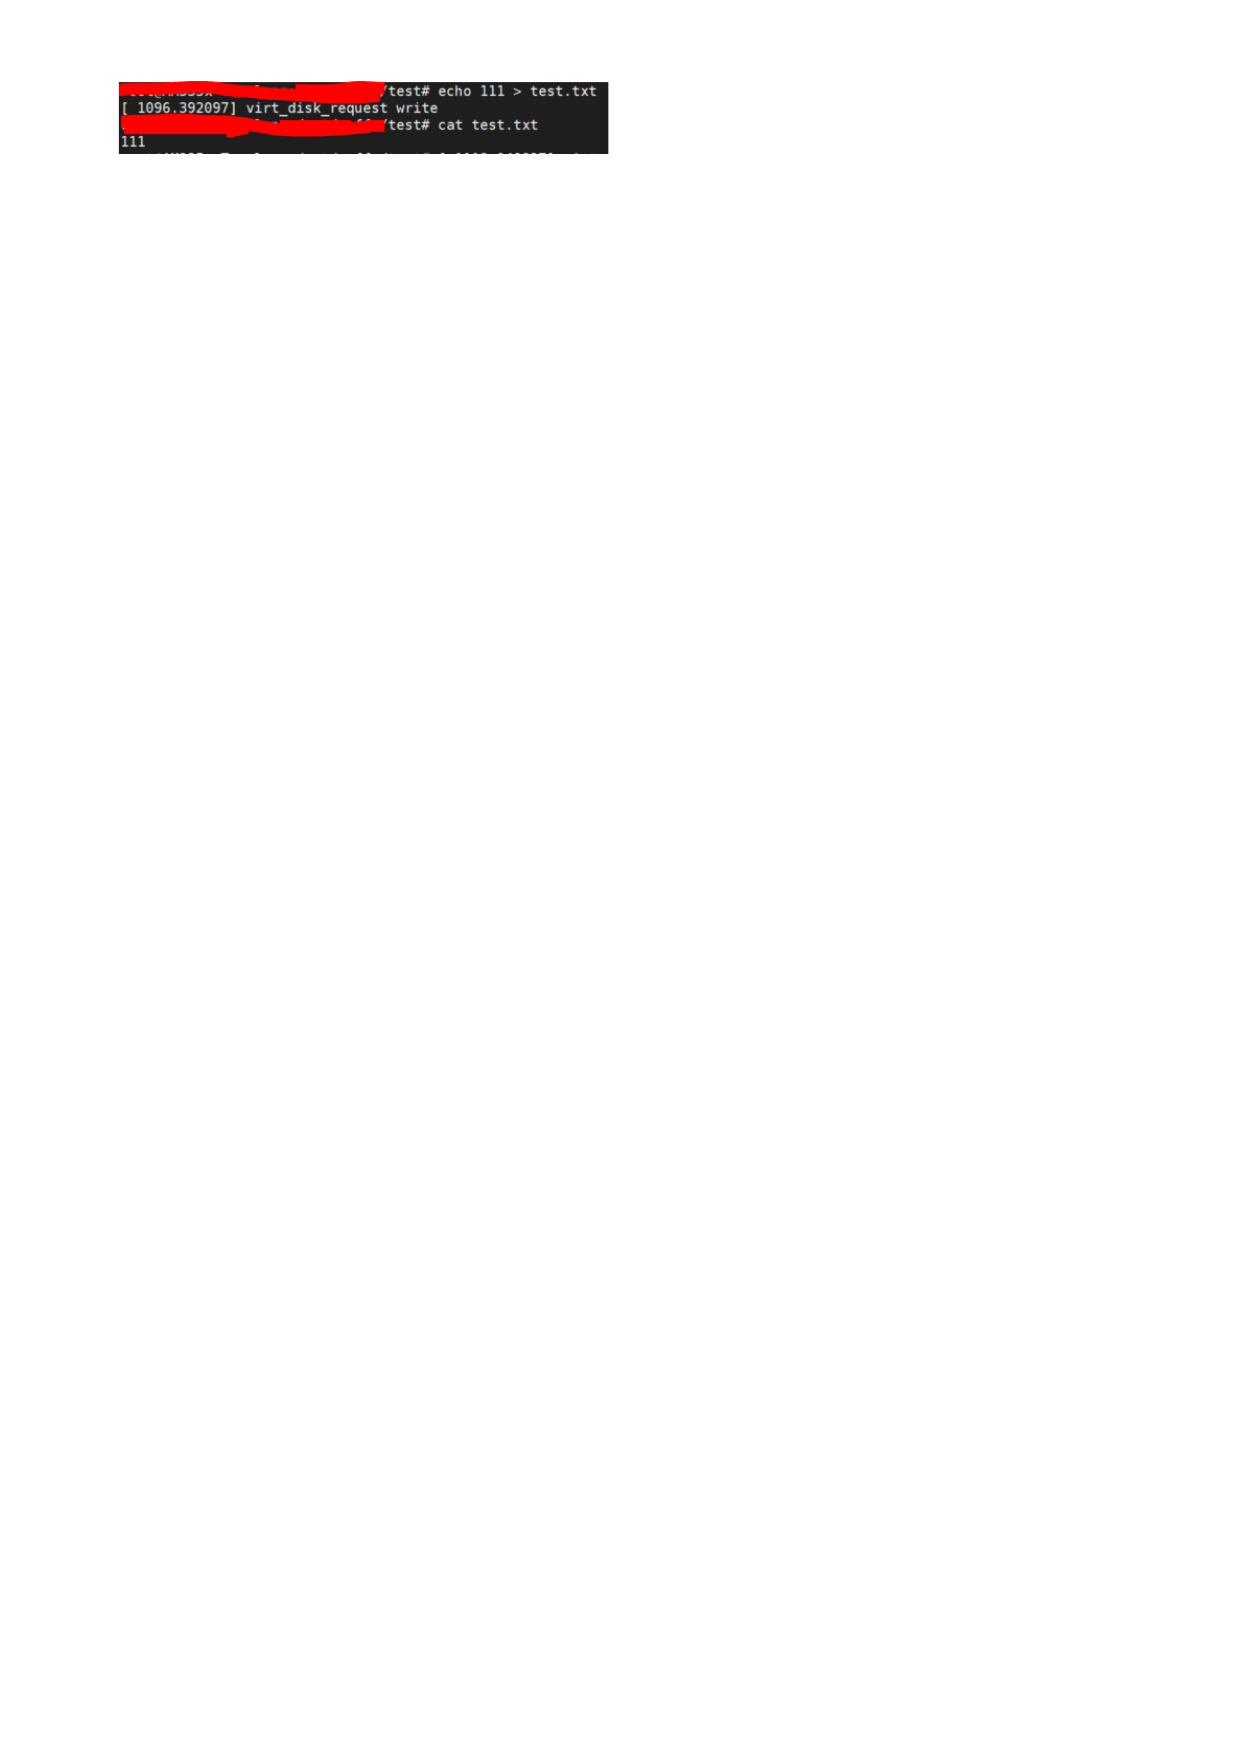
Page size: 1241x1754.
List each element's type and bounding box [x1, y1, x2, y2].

picture [118, 80, 609, 154]
